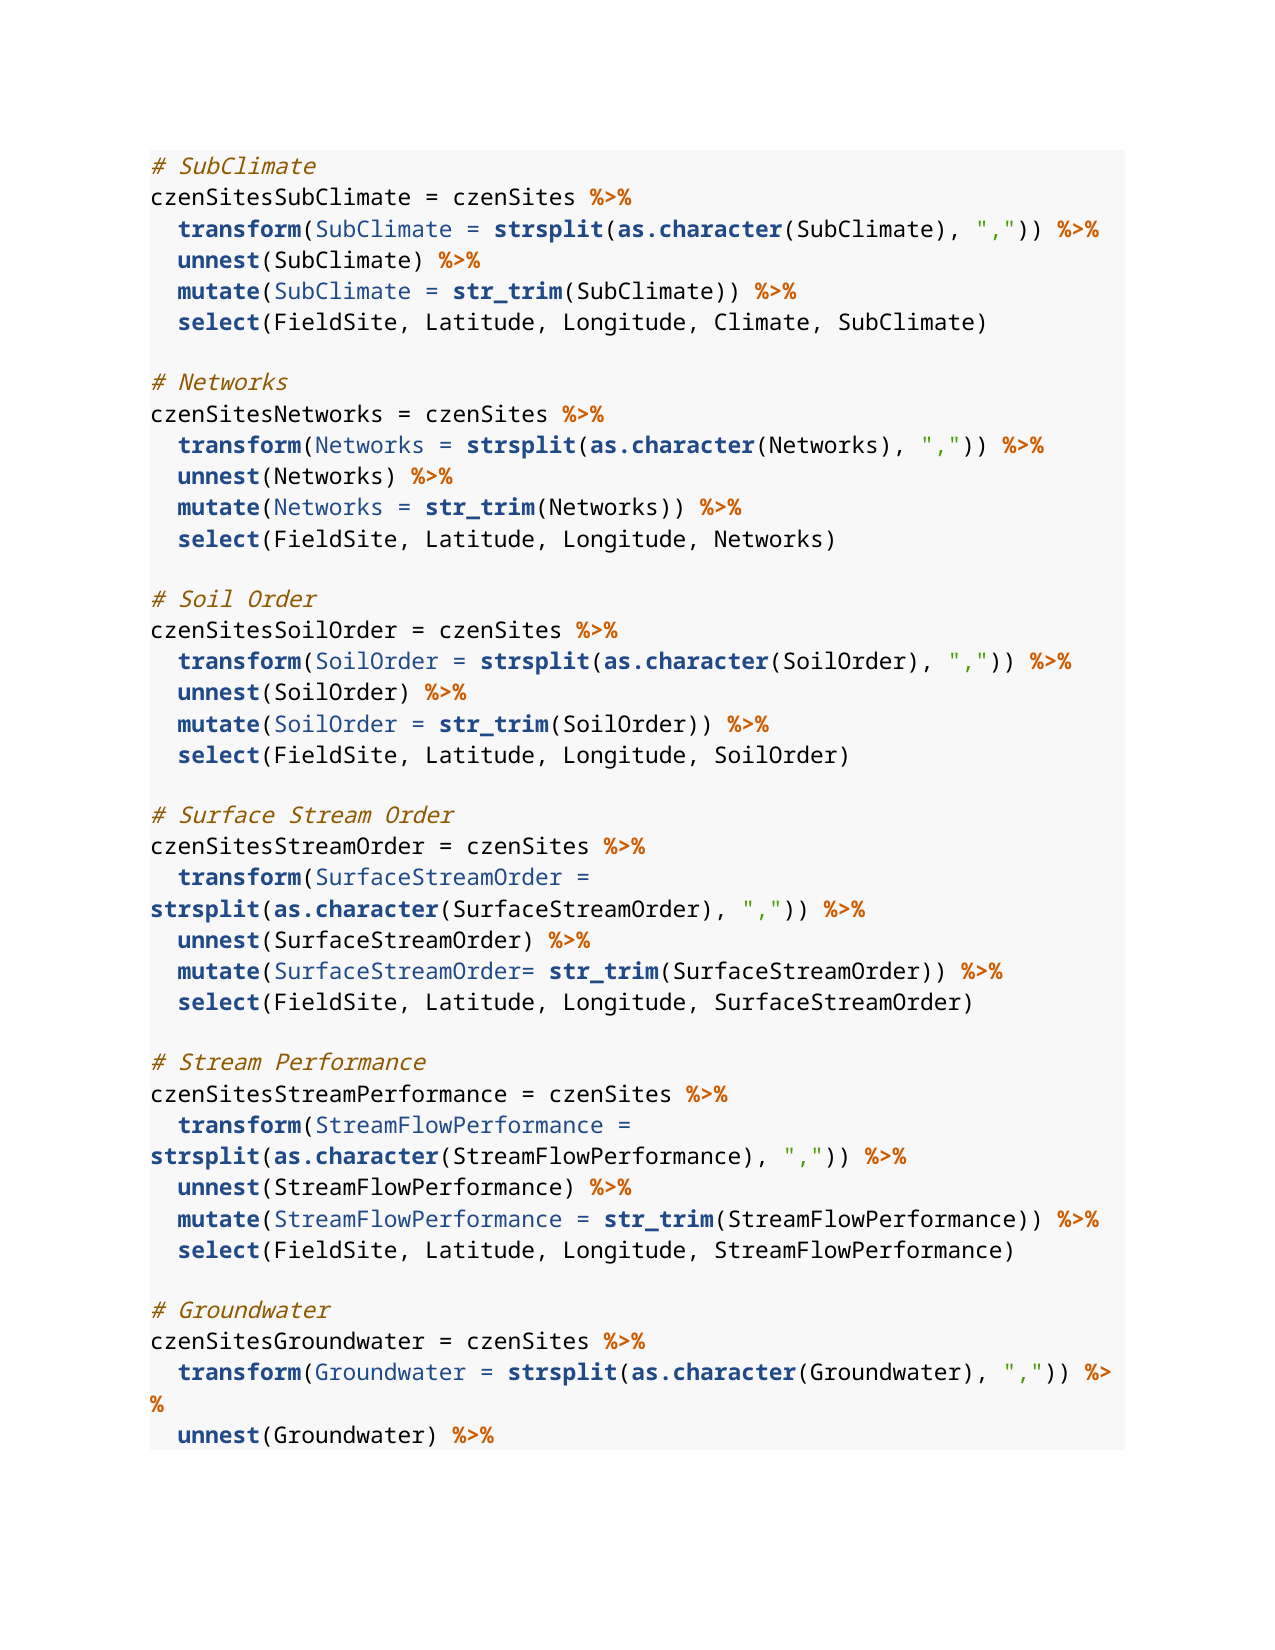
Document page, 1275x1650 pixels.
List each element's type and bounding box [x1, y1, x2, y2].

text [150, 150, 1125, 1450]
